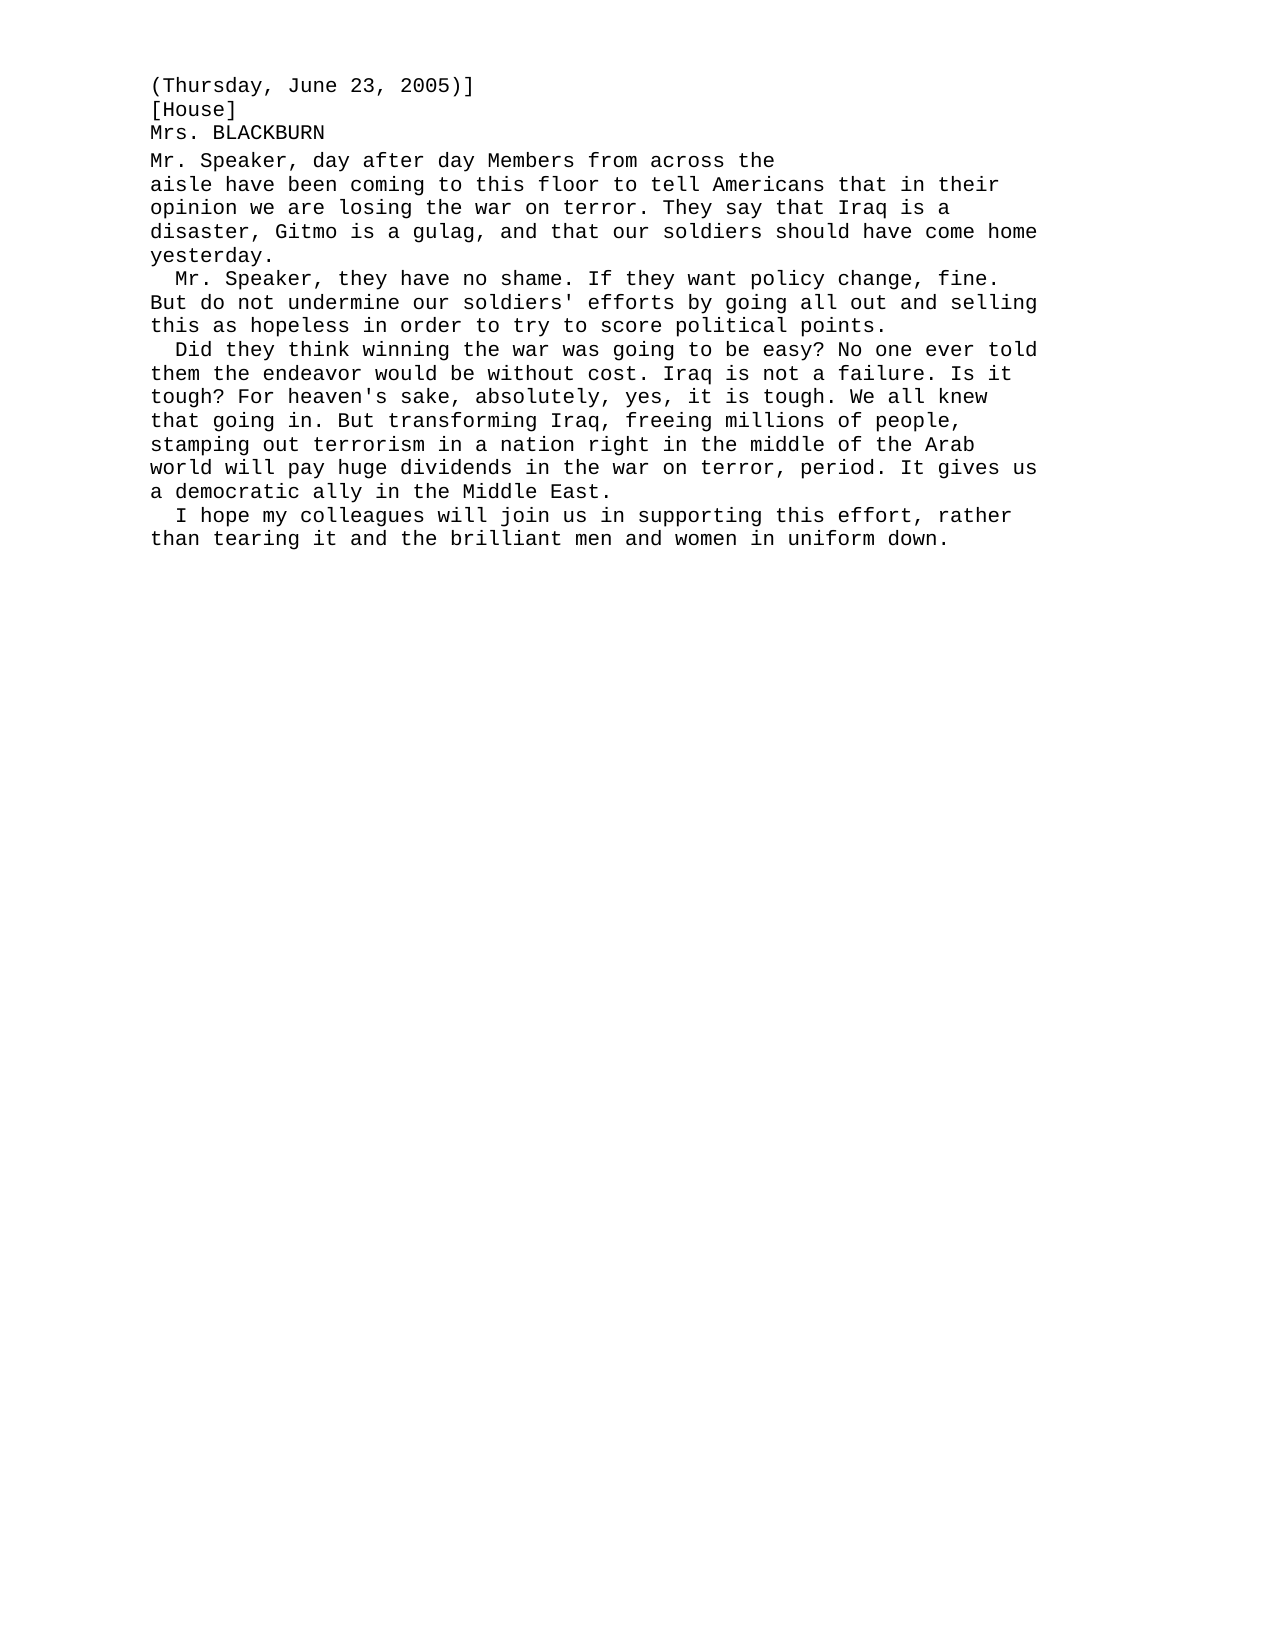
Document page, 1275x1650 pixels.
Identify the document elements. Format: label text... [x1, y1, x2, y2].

text world will pay huge dividends in the war on terror, period. It gives us [150, 457, 1125, 481]
text opinion we are losing the war on terror. They say that Iraq is a [150, 197, 1125, 221]
text than tearing it and the brilliant men and women in uniform down. [150, 528, 1125, 552]
text that going in. But transforming Iraq, freeing millions of people, [150, 410, 1125, 434]
text this as hopeless in order to try to score political points. [150, 316, 1125, 339]
text Mr. Speaker, they have no shame. If they want policy change, fine. [150, 268, 1125, 292]
text I hope my colleagues will join us in supporting this effort, rather [150, 505, 1125, 528]
text a democratic ally in the Middle East. [150, 481, 1125, 505]
text aisle have been coming to this floor to tell Americans that in their [150, 174, 1125, 197]
text them the endeavor would be without cost. Iraq is not a failure. Is it [150, 363, 1125, 386]
text But do not undermine our soldiers' efforts by going all out and selling [150, 292, 1125, 316]
text yesterday. [150, 244, 1125, 268]
text disaster, Gitmo is a gulag, and that our soldiers should have come home [150, 221, 1125, 244]
text tough? For heaven's sake, absolutely, yes, it is tough. We all knew [150, 386, 1125, 410]
text Did they think winning the war was going to be easy? No one ever told [150, 339, 1125, 363]
text Mr. Speaker, day after day Members from across the [150, 150, 1125, 174]
text stamping out terrorism in a nation right in the middle of the Arab [150, 434, 1125, 457]
